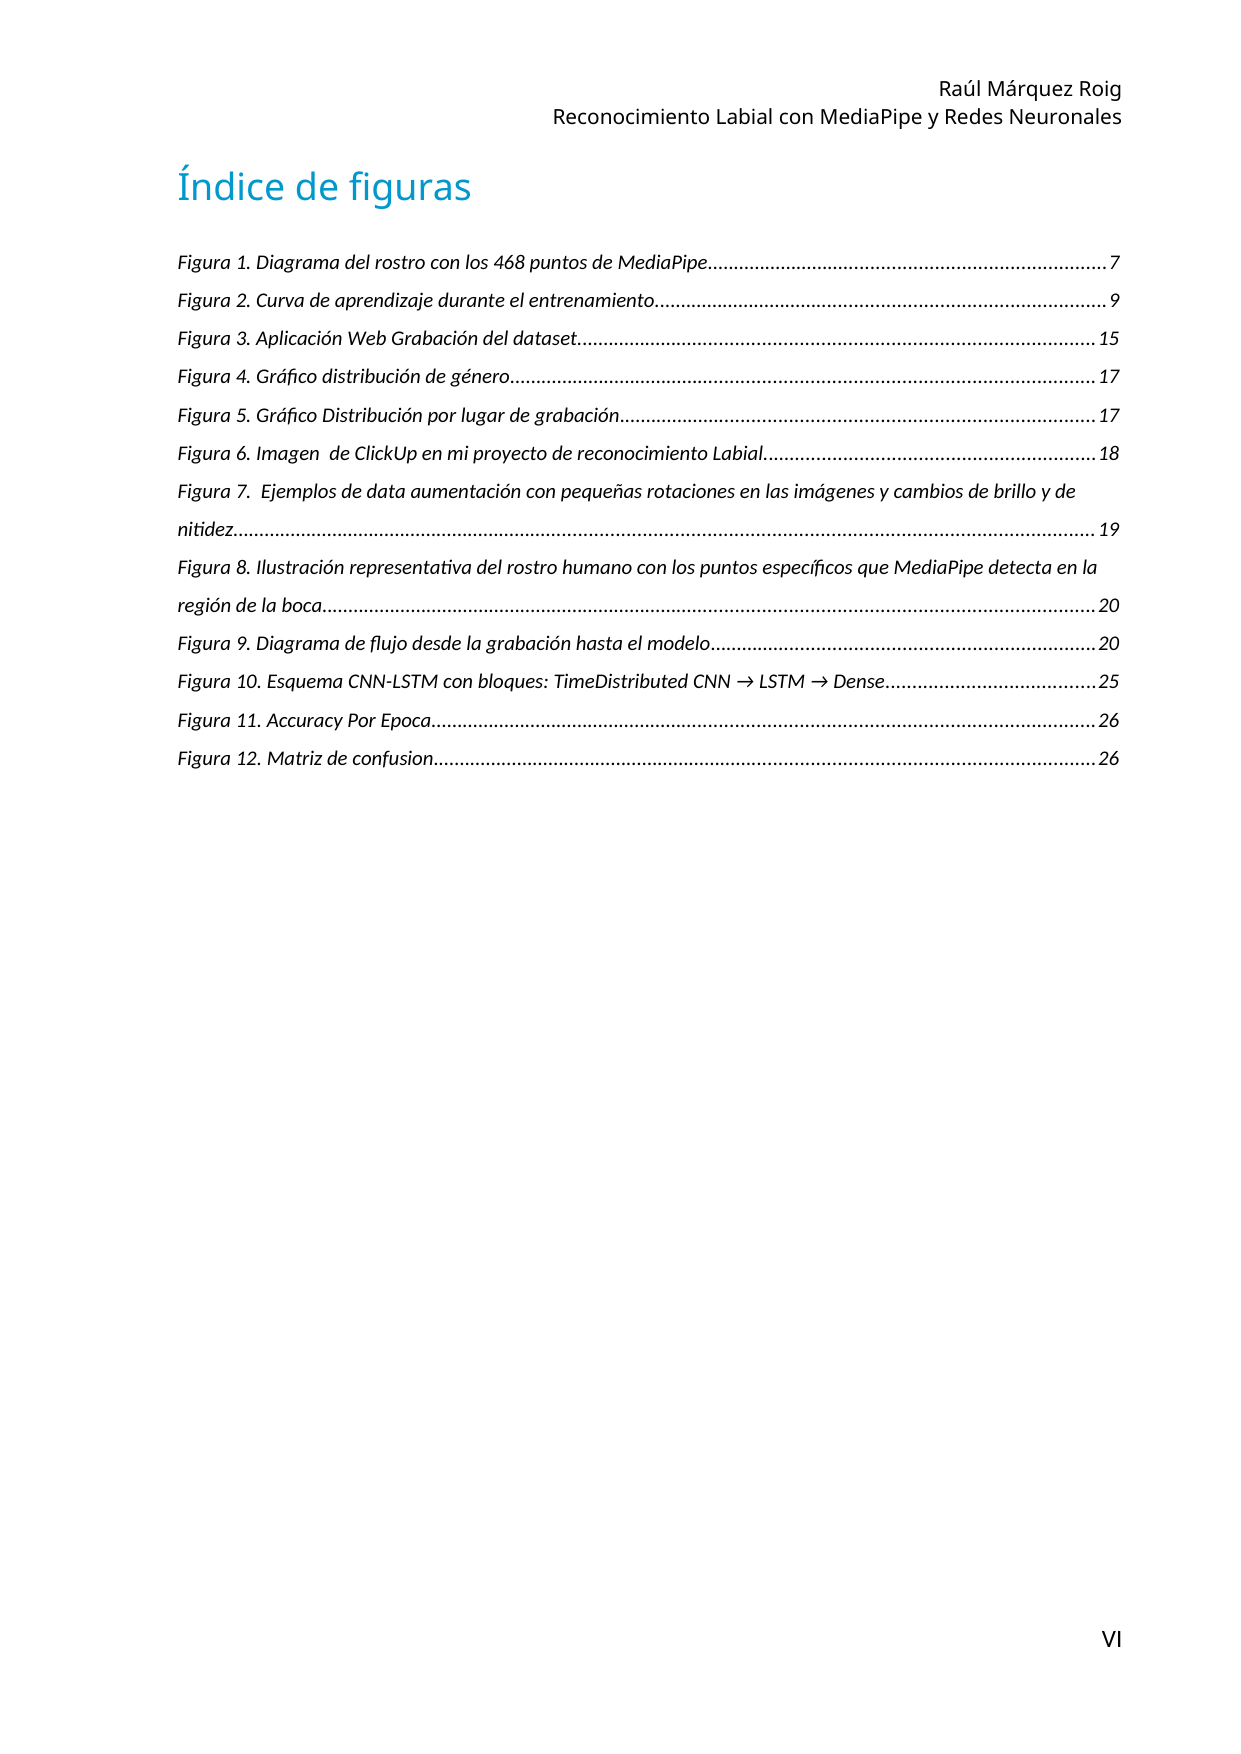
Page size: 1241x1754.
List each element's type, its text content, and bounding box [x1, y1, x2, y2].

text Figura 2. Curva de aprendizaje durante el entrenamiento. 9 [177, 287, 1122, 313]
text Figura 1. Diagrama del rostro con los 468 puntos de MediaPipe 7 [177, 249, 1122, 275]
text Figura 5. Gráfico Distribución por lugar de grabación 17 [177, 402, 1122, 427]
text Figura 6. Imagen de ClickUp en mi proyecto de reconocimiento Labial. 18 [177, 440, 1122, 465]
text Figura 7. Ejemplos de data aumentación con pequeñas rotaciones en las imágenes y cambios de brillo y de nitidez. 19 [177, 478, 1122, 542]
text Figura 4. Gráfico distribución de género 17 [177, 364, 1122, 389]
text Figura 8. Ilustración representativa del rostro humano con los puntos específicos que MediaPipe detecta en la región de la boca. 20 [177, 554, 1122, 618]
text Figura 11. Accuracy Por Epoca 26 [177, 707, 1122, 732]
text Figura 9. Diagrama de flujo desde la grabación hasta el modelo 20 [177, 631, 1122, 656]
text Figura 12. Matriz de confusion 26 [177, 745, 1122, 770]
text Índice de figuras [177, 160, 1122, 211]
text Figura 10. Esquema CNN-LSTM con bloques: TimeDistributed CNN → LSTM → Dense 25 [177, 669, 1122, 694]
text Figura 3. Aplicación Web Grabación del dataset. 15 [177, 326, 1122, 351]
